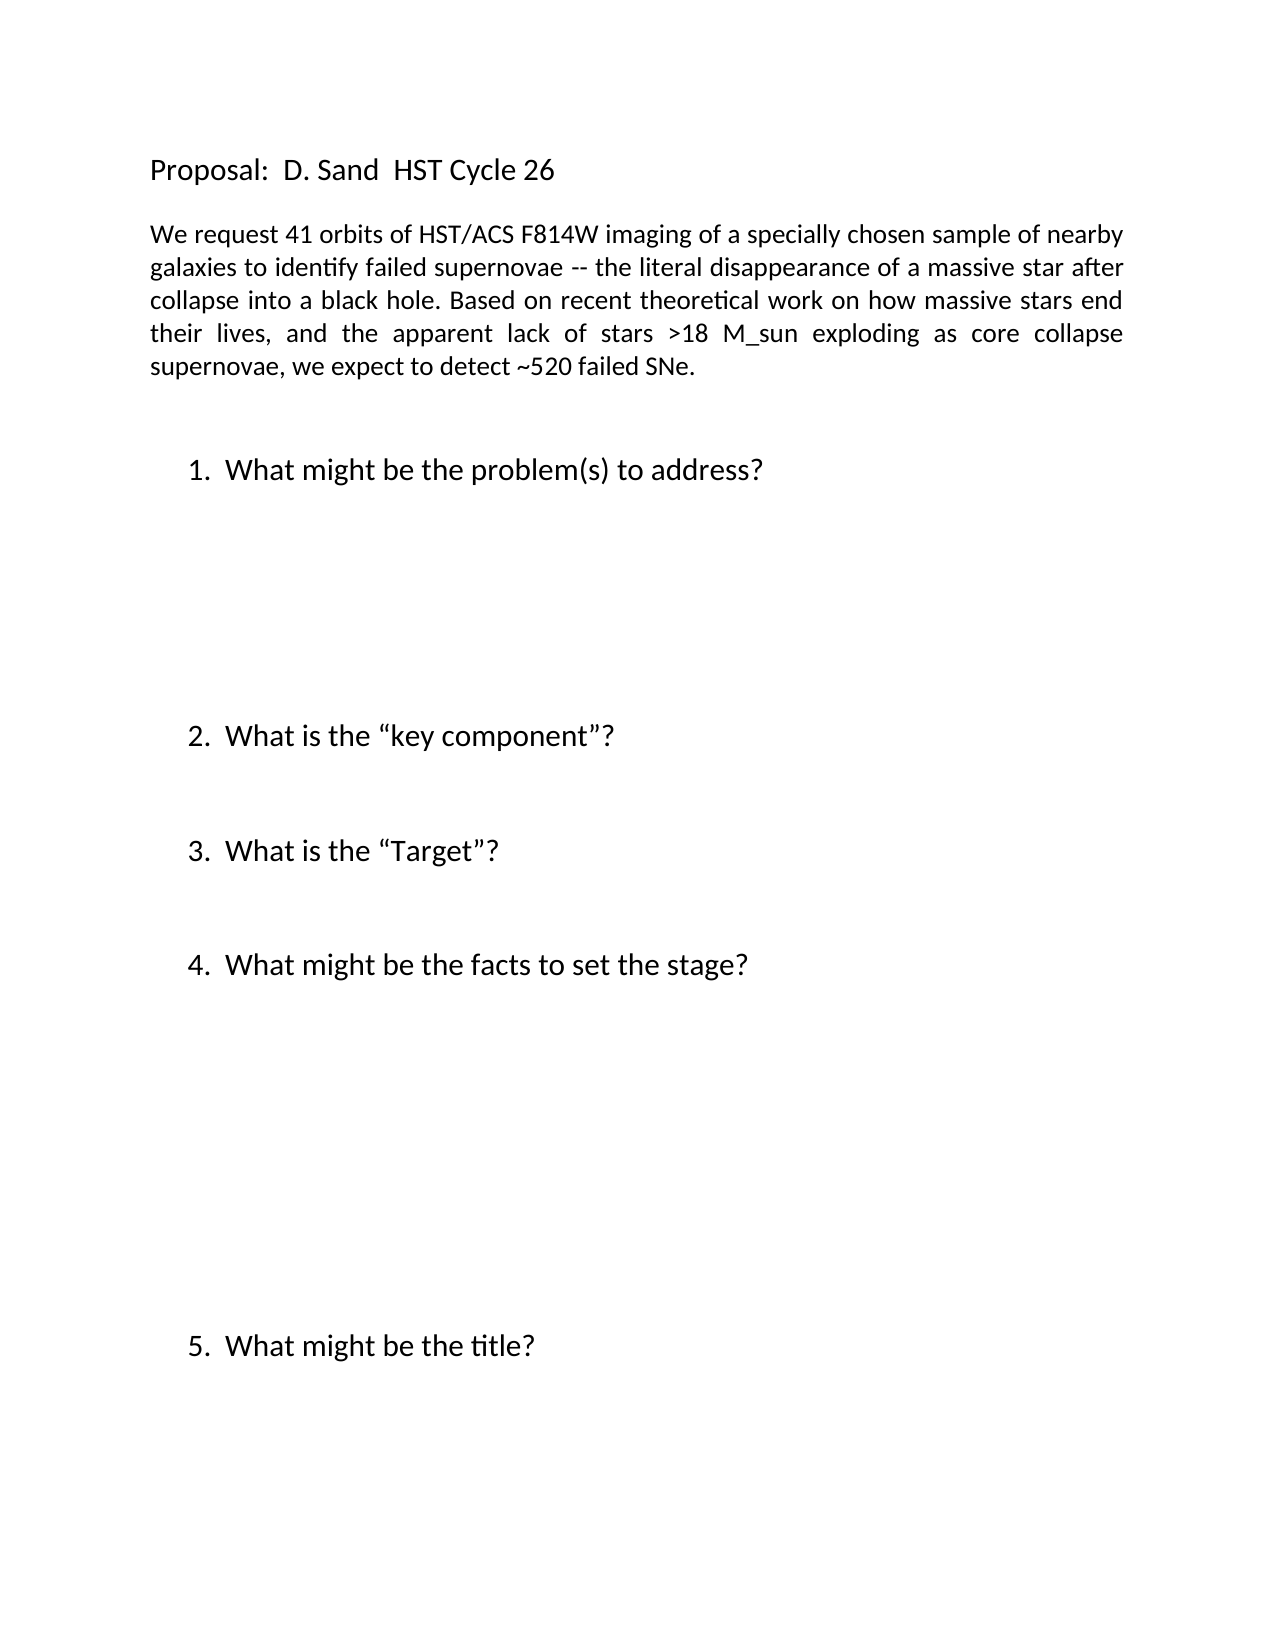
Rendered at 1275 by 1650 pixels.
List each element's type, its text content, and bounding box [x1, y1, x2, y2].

text Proposal: D. Sand HST Cycle 26 [150, 150, 1125, 188]
text We request 41 orbits of HST/ACS F814W imaging of a specially chosen sample of nearby galaxies to identify failed supernovae -- the literal disappearance of a massive star after collapse into a black hole. Based on recent theoretical work on how massive stars end their lives, and the apparent lack of stars >18 M_sun exploding as core collapse supernovae, we expect to detect ~520 failed SNe. [150, 217, 1125, 382]
list What might be the facts to set the stage? [187, 945, 1125, 983]
list What might be the problem(s) to address? [187, 450, 1125, 488]
list What is the “Target”? [187, 831, 1125, 869]
list What might be the title? [187, 1327, 1125, 1365]
list What is the “key component”? [187, 717, 1125, 755]
